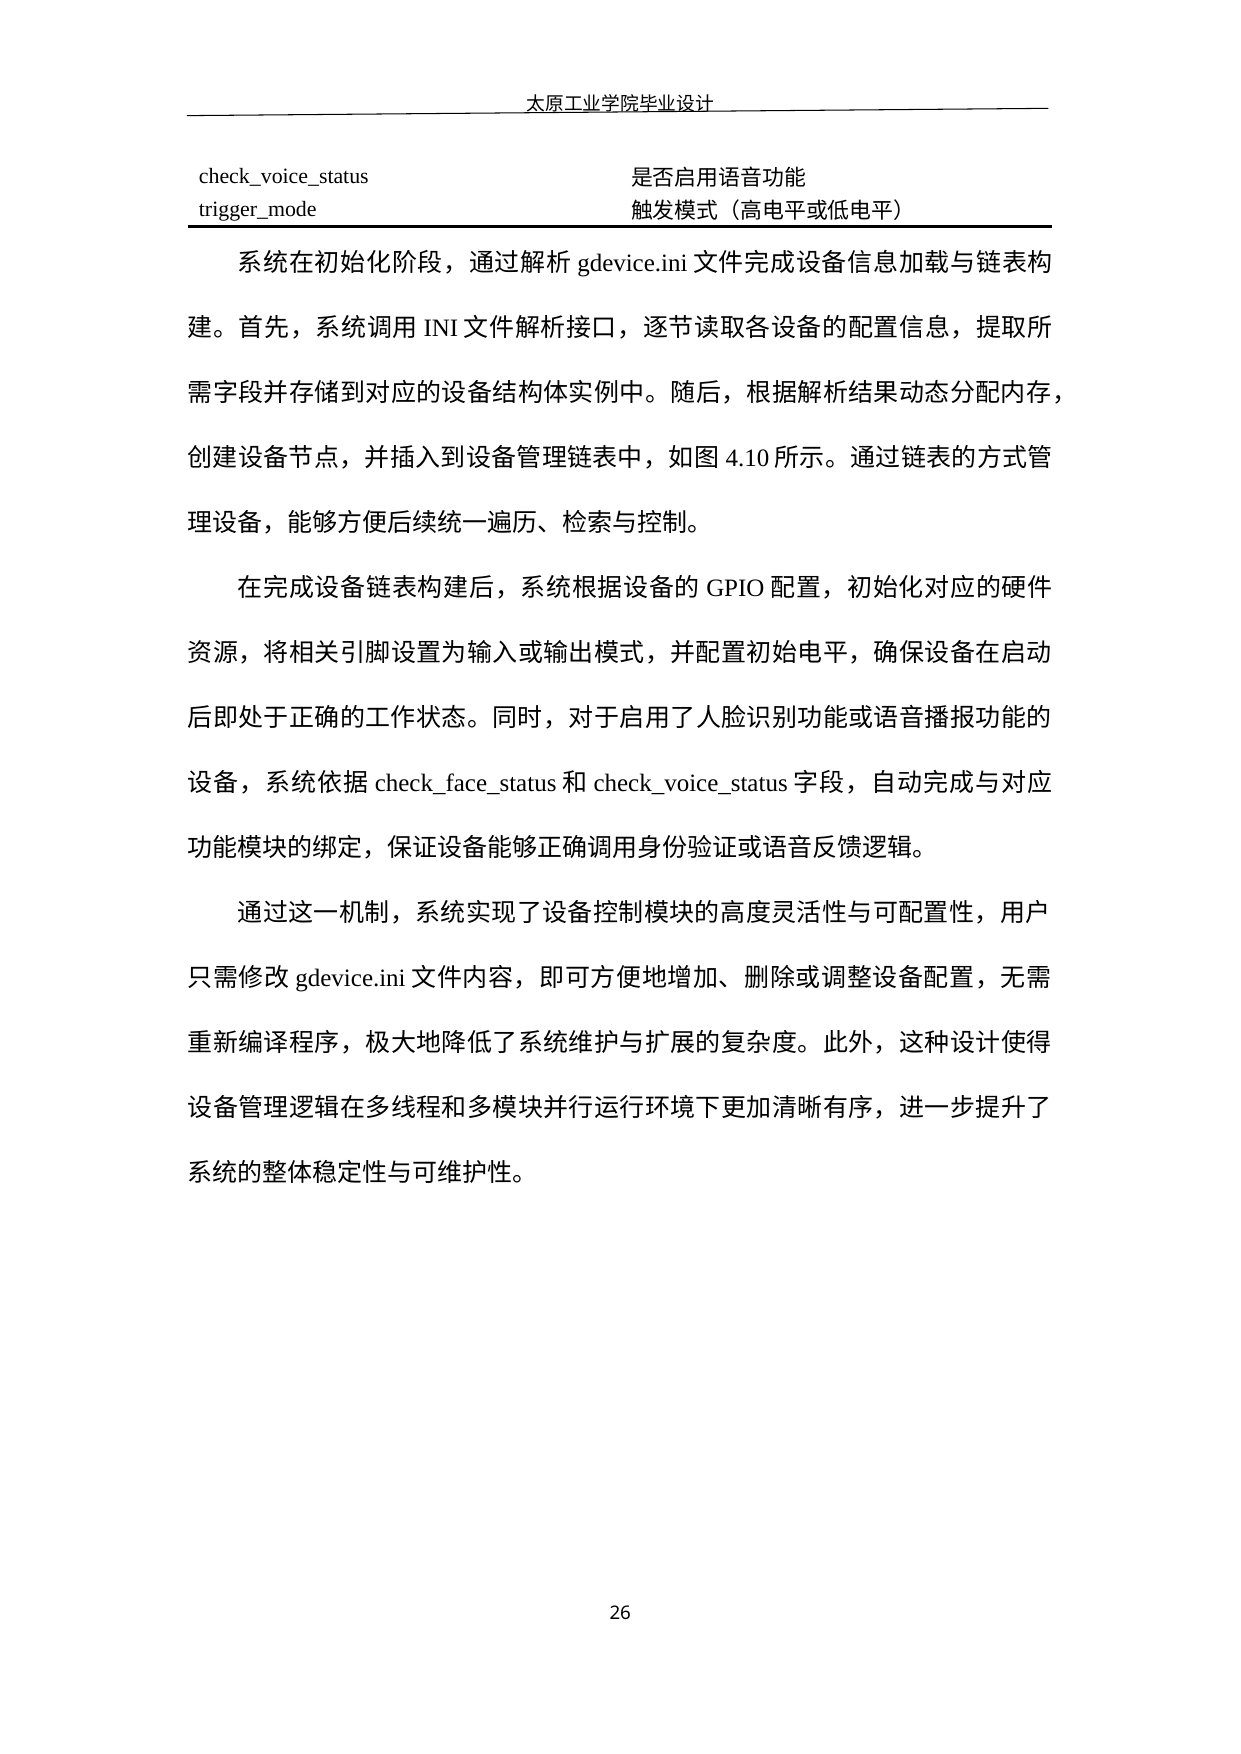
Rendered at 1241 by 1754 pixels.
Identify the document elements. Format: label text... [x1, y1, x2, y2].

text 通过这一机制，系统实现了设备控制模块的高度灵活性与可配置性，用户只需修改gdevice.ini文件内容，即可方便地增加、删除或调整设备配置，无需重新编译程序，极大地降低了系统维护与扩展的复杂度。此外，这种设计使得设备管理逻辑在多线程和多模块并行运行环境下更加清晰有序，进一步提升了系统的整体稳定性与可维护性。 [187, 878, 1053, 1203]
text 在完成设备链表构建后，系统根据设备的GPIO配置，初始化对应的硬件资源，将相关引脚设置为输入或输出模式，并配置初始电平，确保设备在启动后即处于正确的工作状态。同时，对于启用了人脸识别功能或语音播报功能的设备，系统依据check_face_status和check_voice_status字段，自动完成与对应功能模块的绑定，保证设备能够正确调用身份验证或语音反馈逻辑。 [187, 553, 1053, 878]
table_cell trigger_mode [188, 192, 619, 225]
table_cell check_voice_status [188, 160, 619, 192]
table_cell 是否启用语音功能 [620, 160, 1052, 192]
table_cell 触发模式（高电平或低电平） [620, 192, 1052, 225]
